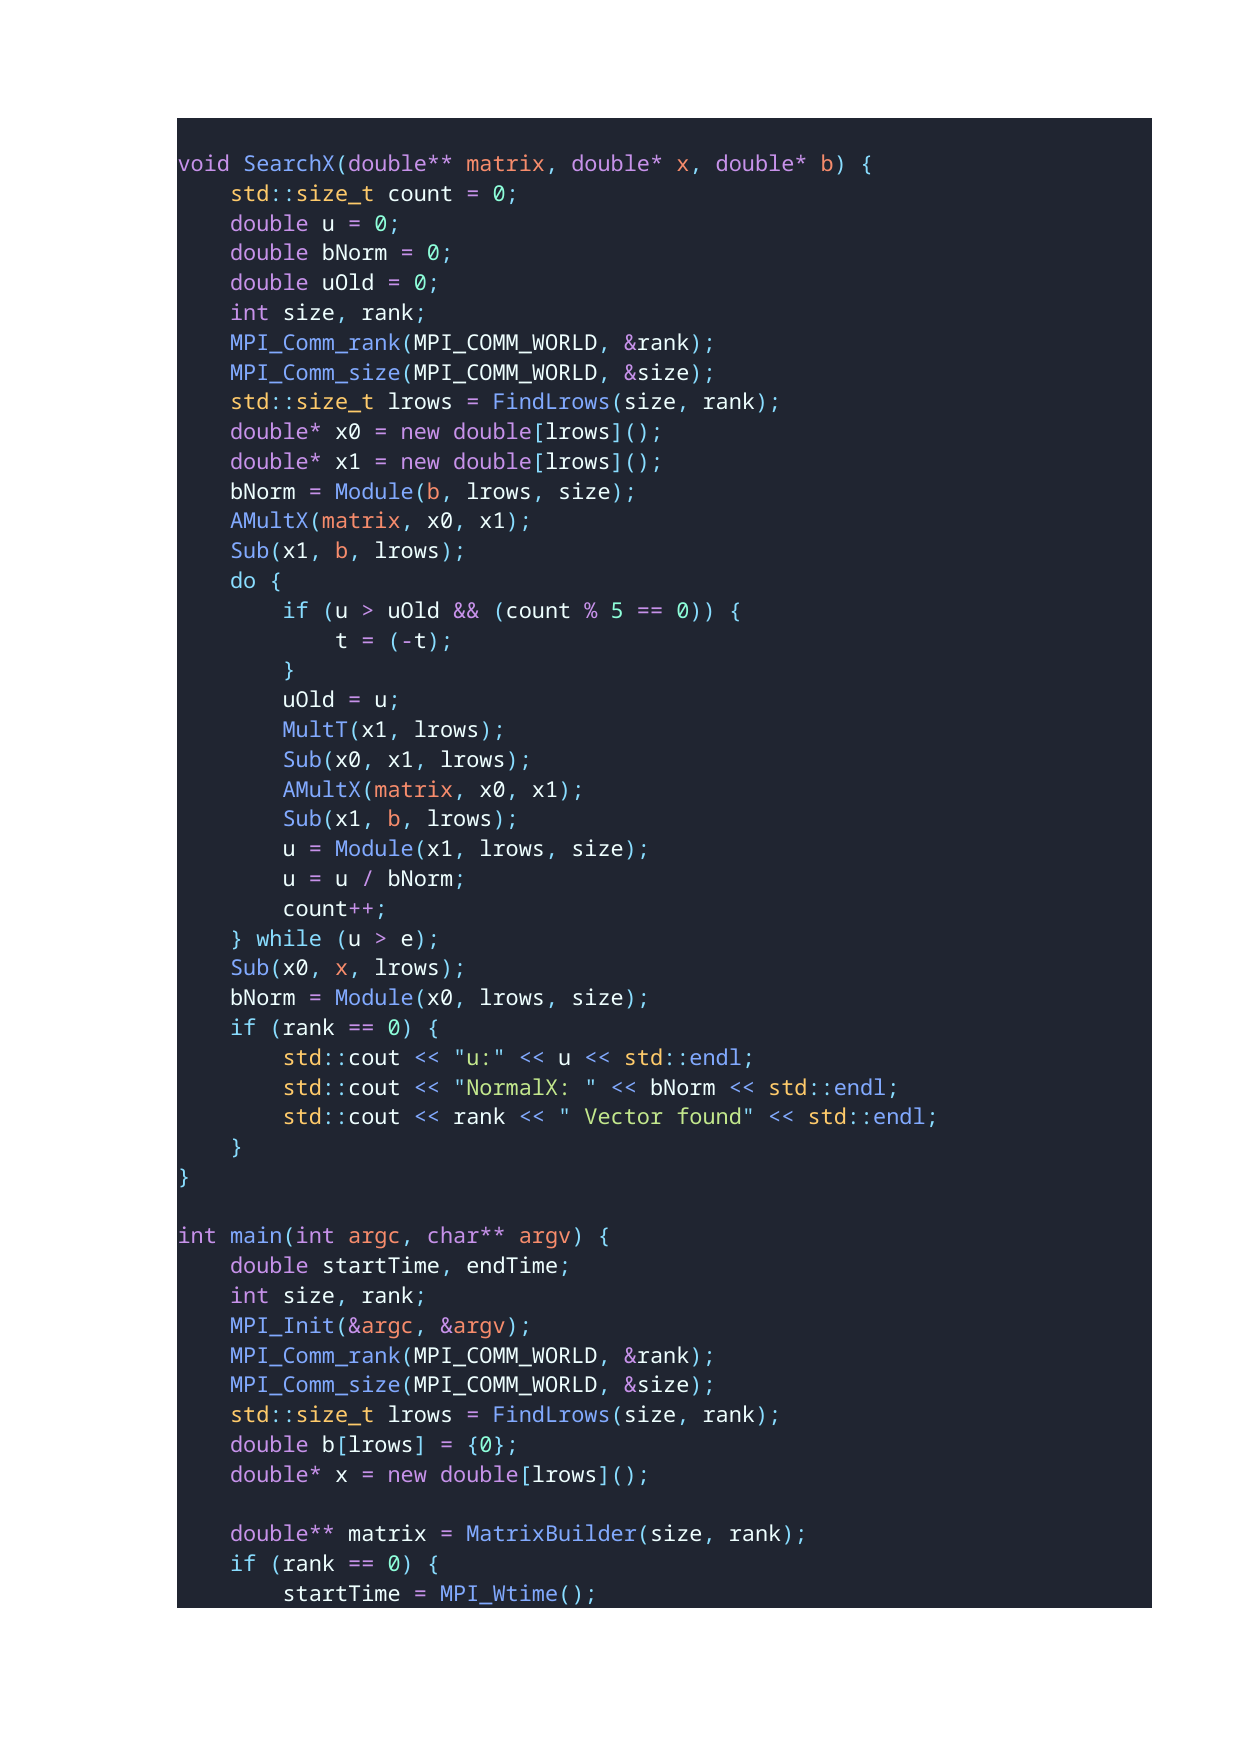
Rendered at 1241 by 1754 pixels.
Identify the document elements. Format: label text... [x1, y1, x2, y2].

text uOld = u; [177, 684, 1152, 714]
text bNorm = Module(b, lrows, size); [177, 476, 1152, 505]
text } [177, 1161, 1152, 1191]
text MultT(x1, lrows); [177, 714, 1152, 744]
text MPI_Comm_rank(MPI_COMM_WORLD, &rank); [177, 327, 1152, 356]
text double** matrix = MatrixBuilder(size, rank); [177, 1518, 1152, 1548]
text startTime = MPI_Wtime(); [177, 1578, 1152, 1608]
text u = Module(x1, lrows, size); [177, 833, 1152, 863]
text std::size_t lrows = FindLrows(size, rank); [177, 1399, 1152, 1429]
text MPI_Comm_size(MPI_COMM_WORLD, &size); [177, 356, 1152, 386]
text double* x1 = new double[lrows](); [177, 446, 1152, 476]
text Sub(x0, x, lrows); [177, 952, 1152, 982]
text count++; [177, 893, 1152, 922]
text int main(int argc, char** argv) { [177, 1220, 1152, 1250]
text Sub(x0, x1, lrows); [177, 744, 1152, 773]
text bNorm = Module(x0, lrows, size); [177, 982, 1152, 1012]
text std::size_t count = 0; [177, 178, 1152, 207]
text Sub(x1, b, lrows); [177, 535, 1152, 565]
text } [177, 1131, 1152, 1161]
text do { [177, 565, 1152, 595]
text double bNorm = 0; [177, 237, 1152, 267]
text MPI_Comm_rank(MPI_COMM_WORLD, &rank); [177, 1339, 1152, 1369]
text void SearchX(double** matrix, double* x, double* b) { [177, 148, 1152, 178]
text } while (u > e); [177, 922, 1152, 952]
text u = u / bNorm; [177, 863, 1152, 893]
text if (rank == 0) { [177, 1012, 1152, 1042]
text if (rank == 0) { [177, 1548, 1152, 1578]
text MPI_Comm_size(MPI_COMM_WORLD, &size); [177, 1369, 1152, 1399]
text int size, rank; [177, 1280, 1152, 1310]
text std::size_t lrows = FindLrows(size, rank); [177, 386, 1152, 416]
text AMultX(matrix, x0, x1); [177, 773, 1152, 803]
text double b[lrows] = {0}; [177, 1429, 1152, 1459]
text std::cout << rank << " Vector found" << std::endl; [177, 1101, 1152, 1131]
text std::cout << "u:" << u << std::endl; [177, 1042, 1152, 1071]
text double* x0 = new double[lrows](); [177, 416, 1152, 446]
text Sub(x1, b, lrows); [177, 803, 1152, 833]
text MPI_Init(&argc, &argv); [177, 1310, 1152, 1339]
text double startTime, endTime; [177, 1250, 1152, 1280]
text std::cout << "NormalX: " << bNorm << std::endl; [177, 1071, 1152, 1101]
text } [177, 654, 1152, 684]
text AMultX(matrix, x0, x1); [177, 505, 1152, 535]
text double u = 0; [177, 207, 1152, 237]
text double uOld = 0; [177, 267, 1152, 297]
text double* x = new double[lrows](); [177, 1459, 1152, 1488]
text t = (-t); [177, 624, 1152, 654]
text if (u > uOld && (count % 5 == 0)) { [177, 595, 1152, 624]
text int size, rank; [177, 297, 1152, 327]
